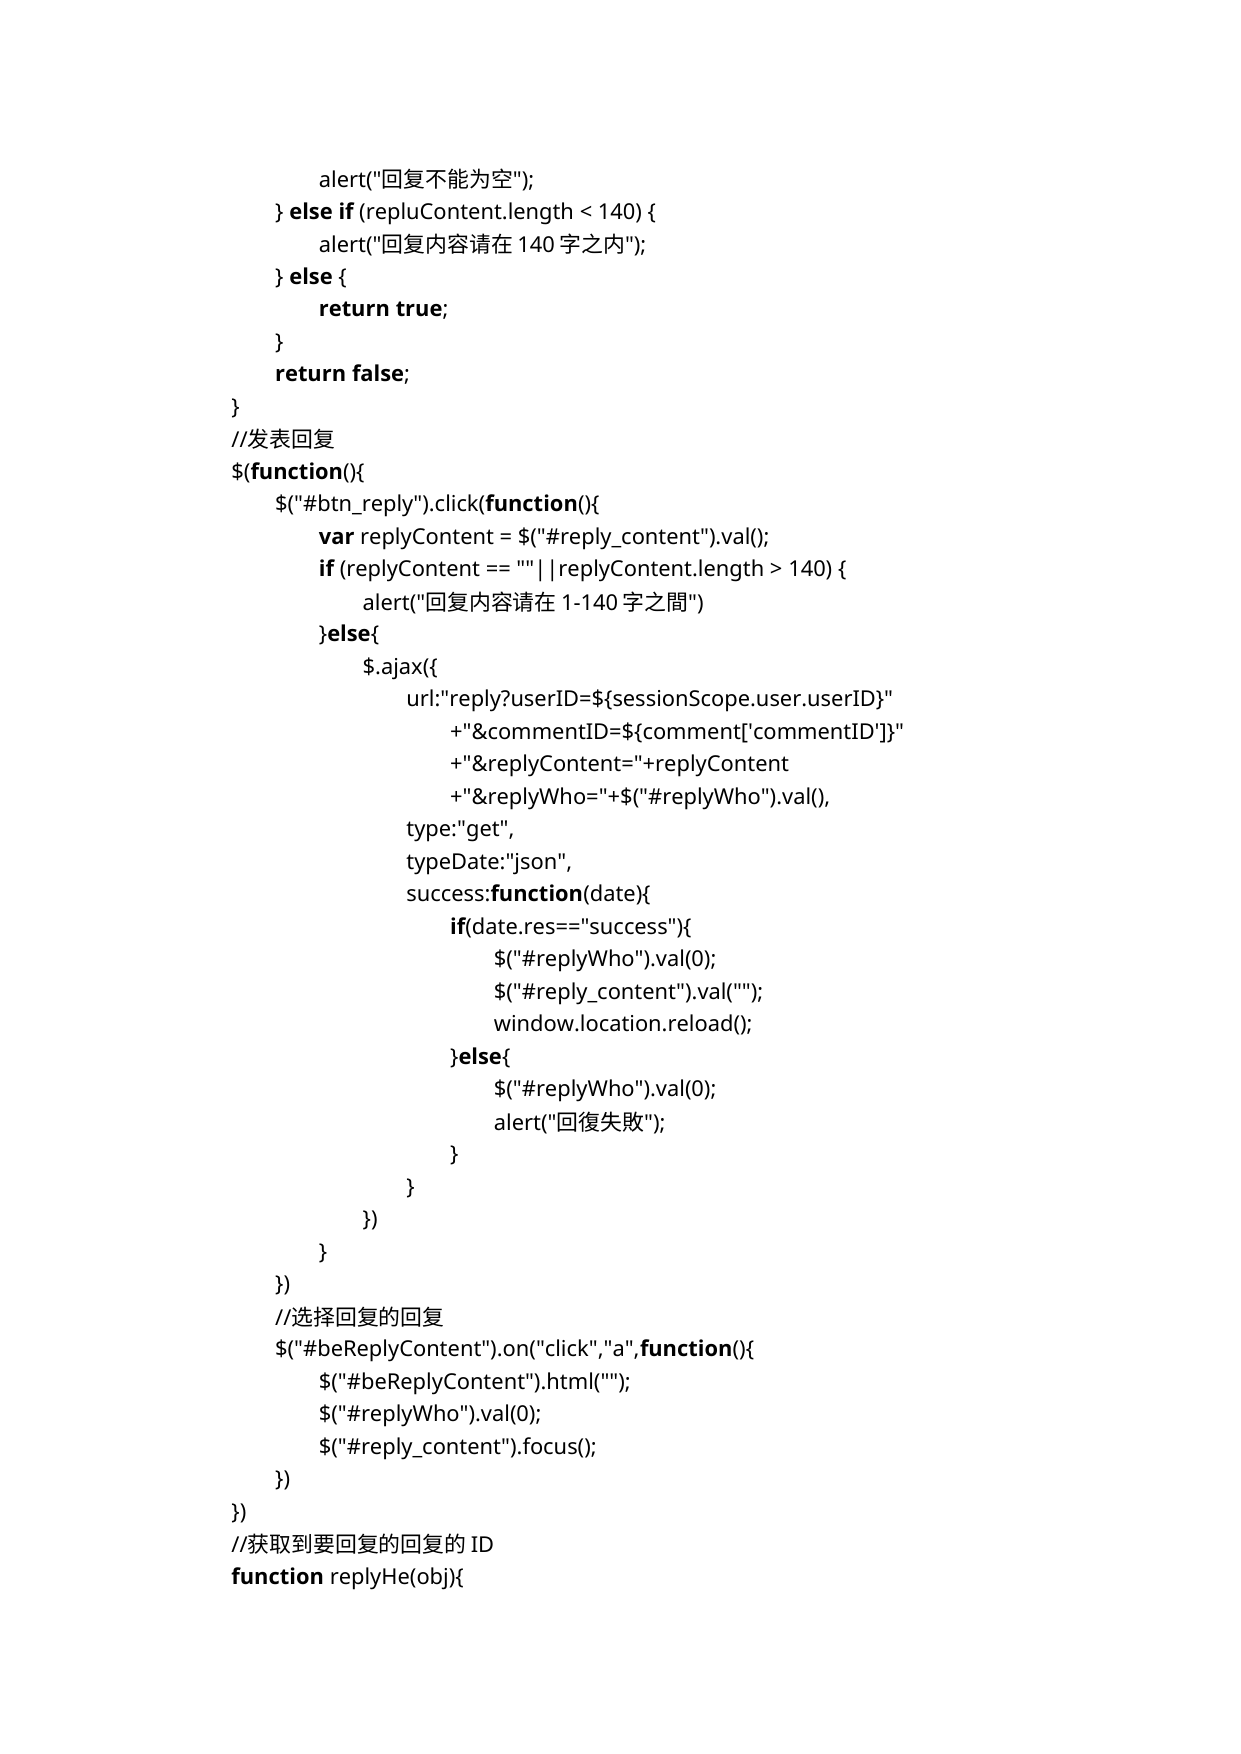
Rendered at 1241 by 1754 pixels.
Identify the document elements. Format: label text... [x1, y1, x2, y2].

text success:function(date){ [187, 877, 1053, 909]
text $("#reply_content").val(""); [187, 974, 1053, 1007]
text $("#btn_reply").click(function(){ [187, 487, 1053, 519]
text return true; [187, 292, 1053, 324]
text } [187, 324, 1053, 357]
text } [187, 1137, 1053, 1169]
text }) [187, 1494, 1053, 1527]
text $("#beReplyContent").on("click","a",function(){ [187, 1332, 1053, 1364]
text $("#replyWho").val(0); [187, 942, 1053, 974]
text } else if (repluContent.length < 140) { [187, 194, 1053, 227]
text alert("回复不能为空"); [187, 162, 1053, 194]
text alert("回復失敗"); [187, 1104, 1053, 1137]
text $("#reply_content").focus(); [187, 1429, 1053, 1462]
text +"&replyWho="+$("#replyWho").val(), [187, 779, 1053, 812]
text alert("回复内容请在140字之内"); [187, 227, 1053, 259]
text } else { [187, 259, 1053, 292]
text } [187, 1234, 1053, 1267]
text }) [187, 1267, 1053, 1299]
text type:"get", [187, 812, 1053, 844]
text } [187, 1169, 1053, 1202]
text //获取到要回复的回复的ID [187, 1527, 1053, 1559]
text $("#replyWho").val(0); [187, 1397, 1053, 1429]
text }else{ [187, 1039, 1053, 1072]
text alert("回复内容请在1-140字之間") [187, 584, 1053, 617]
text $("#replyWho").val(0); [187, 1072, 1053, 1104]
text +"&commentID=${comment['commentID']}" [187, 714, 1053, 747]
text function replyHe(obj){ [187, 1559, 1053, 1592]
text if(date.res=="success"){ [187, 909, 1053, 942]
text $(function(){ [187, 454, 1053, 487]
text //选择回复的回复 [187, 1299, 1053, 1332]
text }) [187, 1202, 1053, 1234]
text if (replyContent == ""||replyContent.length > 140) { [187, 552, 1053, 584]
text } [187, 389, 1053, 422]
text typeDate:"json", [187, 844, 1053, 877]
text }else{ [187, 617, 1053, 649]
text }) [187, 1462, 1053, 1494]
text +"&replyContent="+replyContent [187, 747, 1053, 779]
text return false; [187, 357, 1053, 389]
text var replyContent = $("#reply_content").val(); [187, 519, 1053, 552]
text $.ajax({ [187, 649, 1053, 682]
text window.location.reload(); [187, 1007, 1053, 1039]
text url:"reply?userID=${sessionScope.user.userID}" [187, 682, 1053, 714]
text $("#beReplyContent").html(""); [187, 1364, 1053, 1397]
text //发表回复 [187, 422, 1053, 454]
